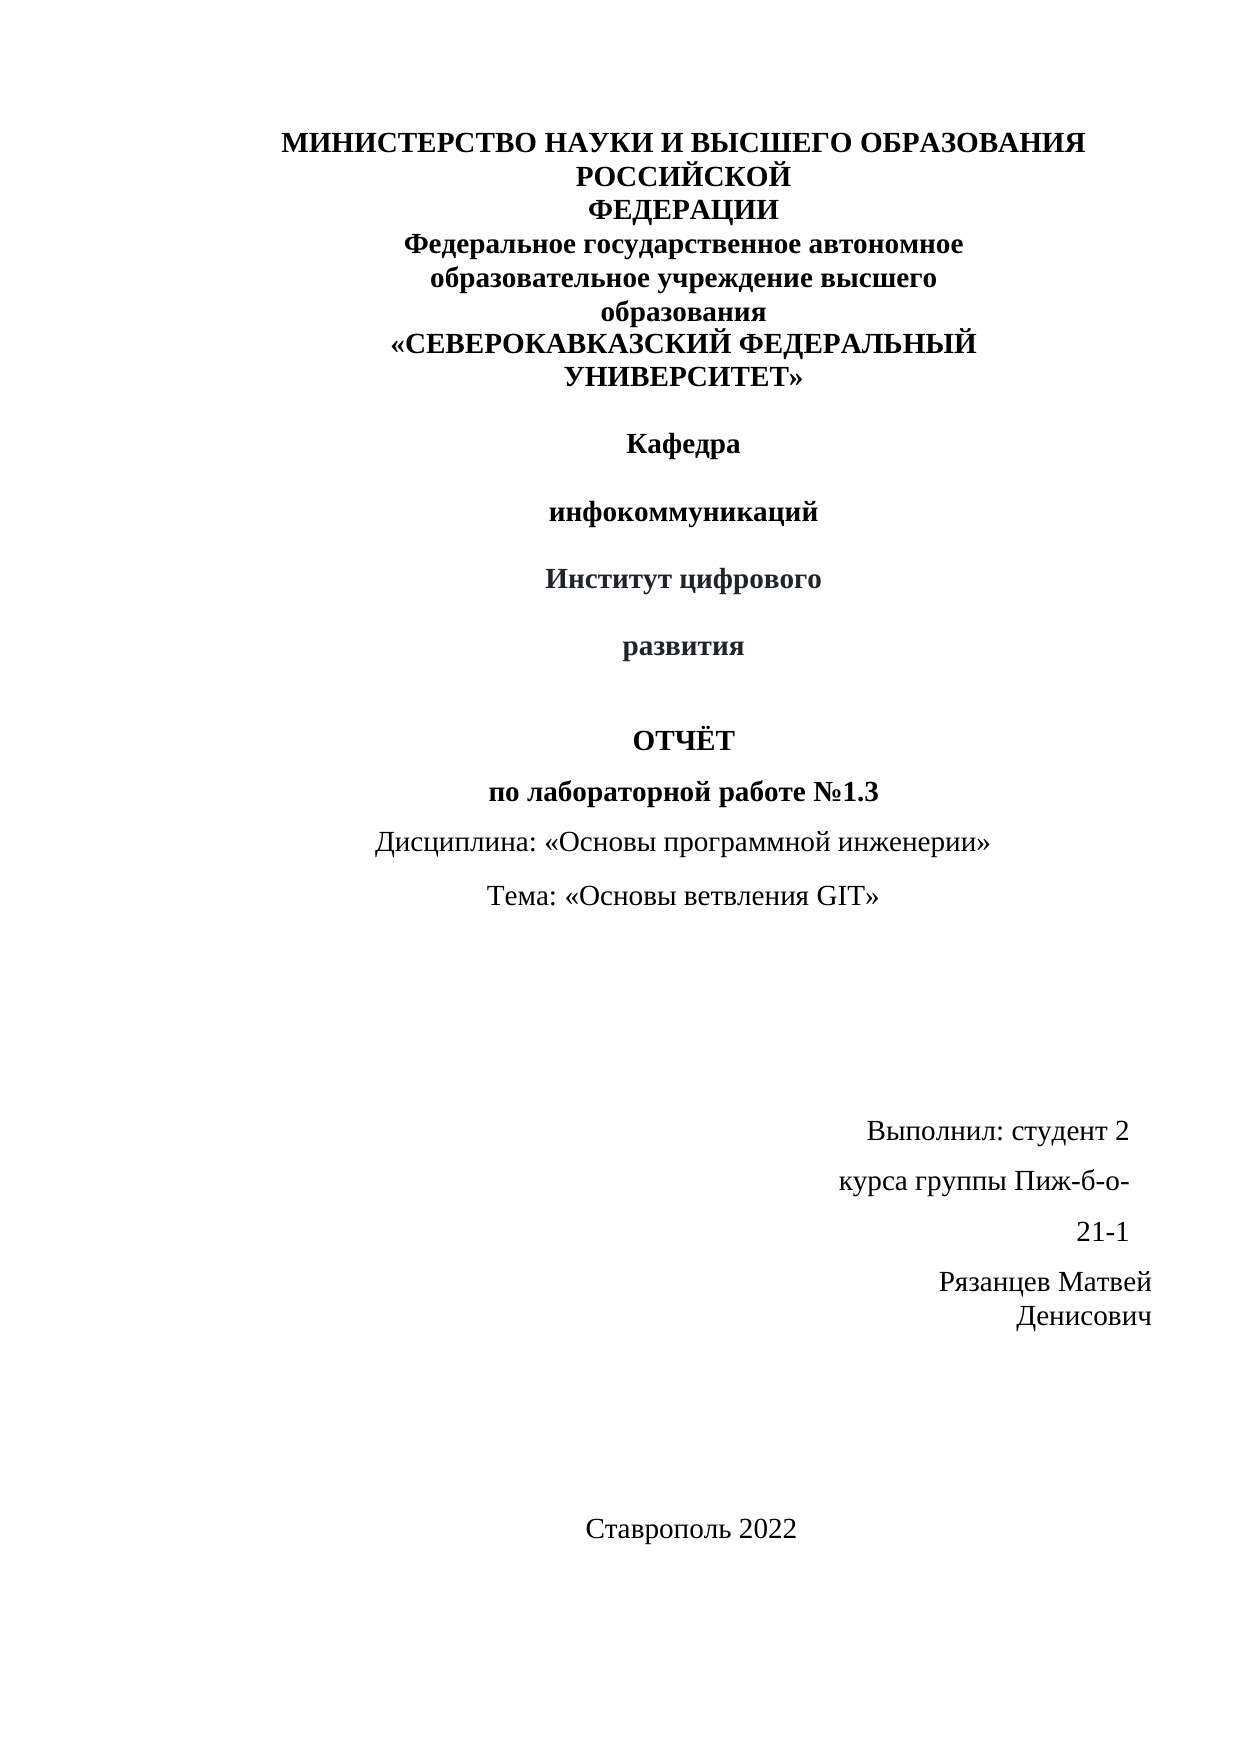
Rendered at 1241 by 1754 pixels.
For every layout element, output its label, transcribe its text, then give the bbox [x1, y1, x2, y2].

text «СЕВЕРОКАВКАЗСКИЙ ФЕДЕРАЛЬНЫЙ УНИВЕРСИТЕТ» [275, 328, 1092, 393]
text ФЕДЕРАЦИИ [275, 193, 1092, 226]
text ОТЧЁТ [275, 723, 1092, 757]
text Тема: «Основы ветвления GIT» [275, 878, 1091, 912]
text Рязанцев Матвей Денисович [177, 1264, 1152, 1331]
subtitle Федеральное государственное автономное образовательное учреждение высшего образования [374, 226, 993, 327]
text Выполнил: студент 2 курса группы Пиж-б-о-21-1 [827, 1113, 1129, 1247]
text Ставрополь 2022 [275, 1511, 1107, 1544]
subtitle по лабораторной работе №1.3 [275, 774, 1092, 807]
text Дисциплина: «Основы программной инженерии» [275, 824, 1091, 857]
subtitle МИНИCTEPCTBO НАУКИ И ВЫСШЕГО ОБРАЗОВАНИЯ РОССИЙСКОЙ [275, 126, 1092, 193]
subtitle Кафедра инфокоммуникаций Институт цифрового развития [511, 427, 856, 661]
